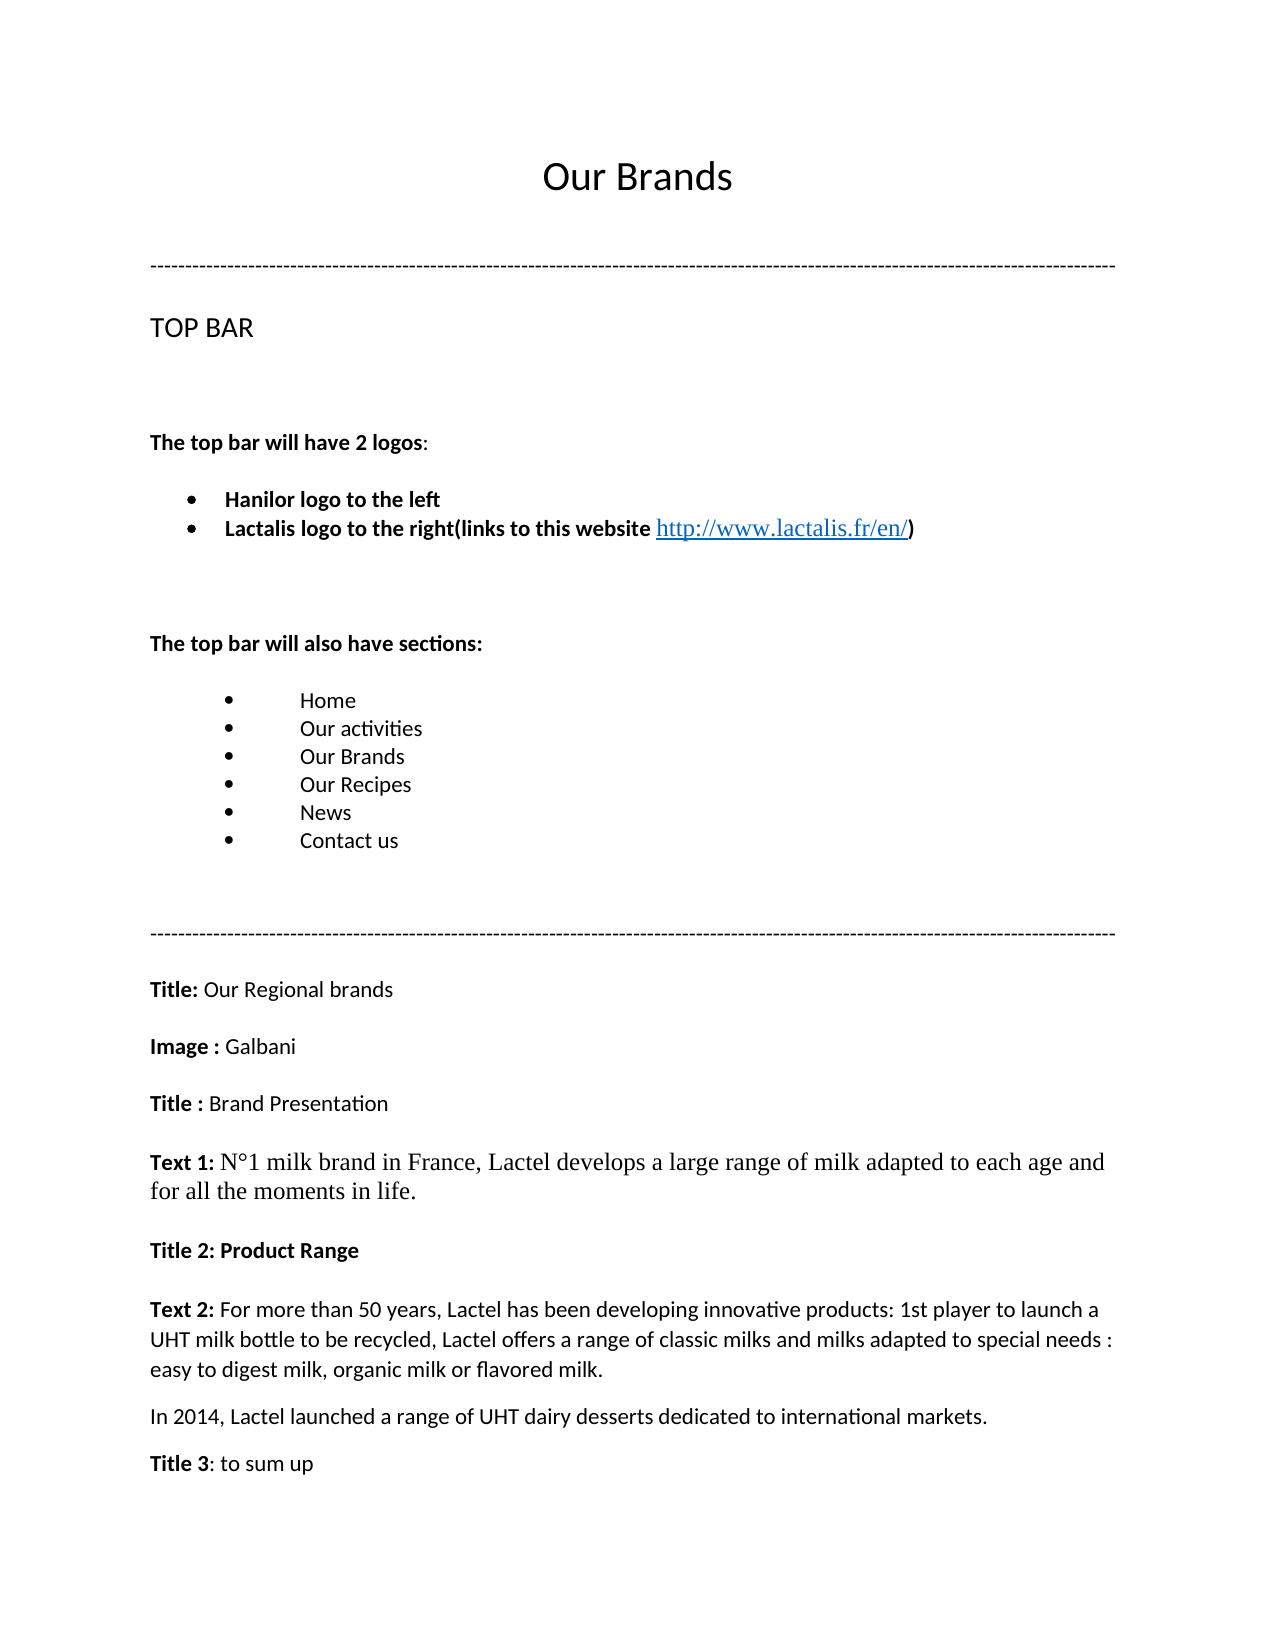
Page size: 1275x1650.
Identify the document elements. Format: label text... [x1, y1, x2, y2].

text Title 3: to sum up [150, 1449, 1125, 1477]
text The top bar will have 2 logos: [150, 428, 1125, 456]
text Title 2: Product Range [150, 1236, 1125, 1264]
list News [225, 798, 1125, 826]
text In 2014, Lactel launched a range of UHT dairy desserts dedicated to international markets. [150, 1402, 1125, 1430]
list Lactalis logo to the right(links to this website http://www.lactalis.fr/en/) [187, 513, 1125, 543]
list Contact us [225, 826, 1125, 854]
text Title : Brand Presentation [150, 1089, 1125, 1117]
text The top bar will also have sections: [150, 629, 1125, 657]
list Our activities [225, 714, 1125, 742]
list Hanilor logo to the left [187, 486, 1125, 513]
text Text 1: N°1 milk brand in France, Lactel develops a large range of milk adapted to each age and for all the moments in life. [150, 1147, 1125, 1204]
text ------------------------------------------------------------------------------------------------------------------------------------------ [150, 919, 1125, 947]
list Home [225, 686, 1125, 714]
text Image : Galbani [150, 1032, 1125, 1060]
text Text 2: For more than 50 years, Lactel has been developing innovative products: 1st player to launch a UHT milk bottle to be recycled, Lactel offers a range of classic milks and milks adapted to special needs : easy to digest milk, organic milk or flavored milk. [150, 1295, 1125, 1383]
list Our Recipes [225, 770, 1125, 798]
list Our Brands [225, 742, 1125, 770]
text Title: Our Regional brands [150, 975, 1125, 1003]
text TOP BAR [150, 309, 1125, 344]
text ------------------------------------------------------------------------------------------------------------------------------------------ [150, 252, 1125, 280]
text Our Brands [150, 150, 1125, 201]
